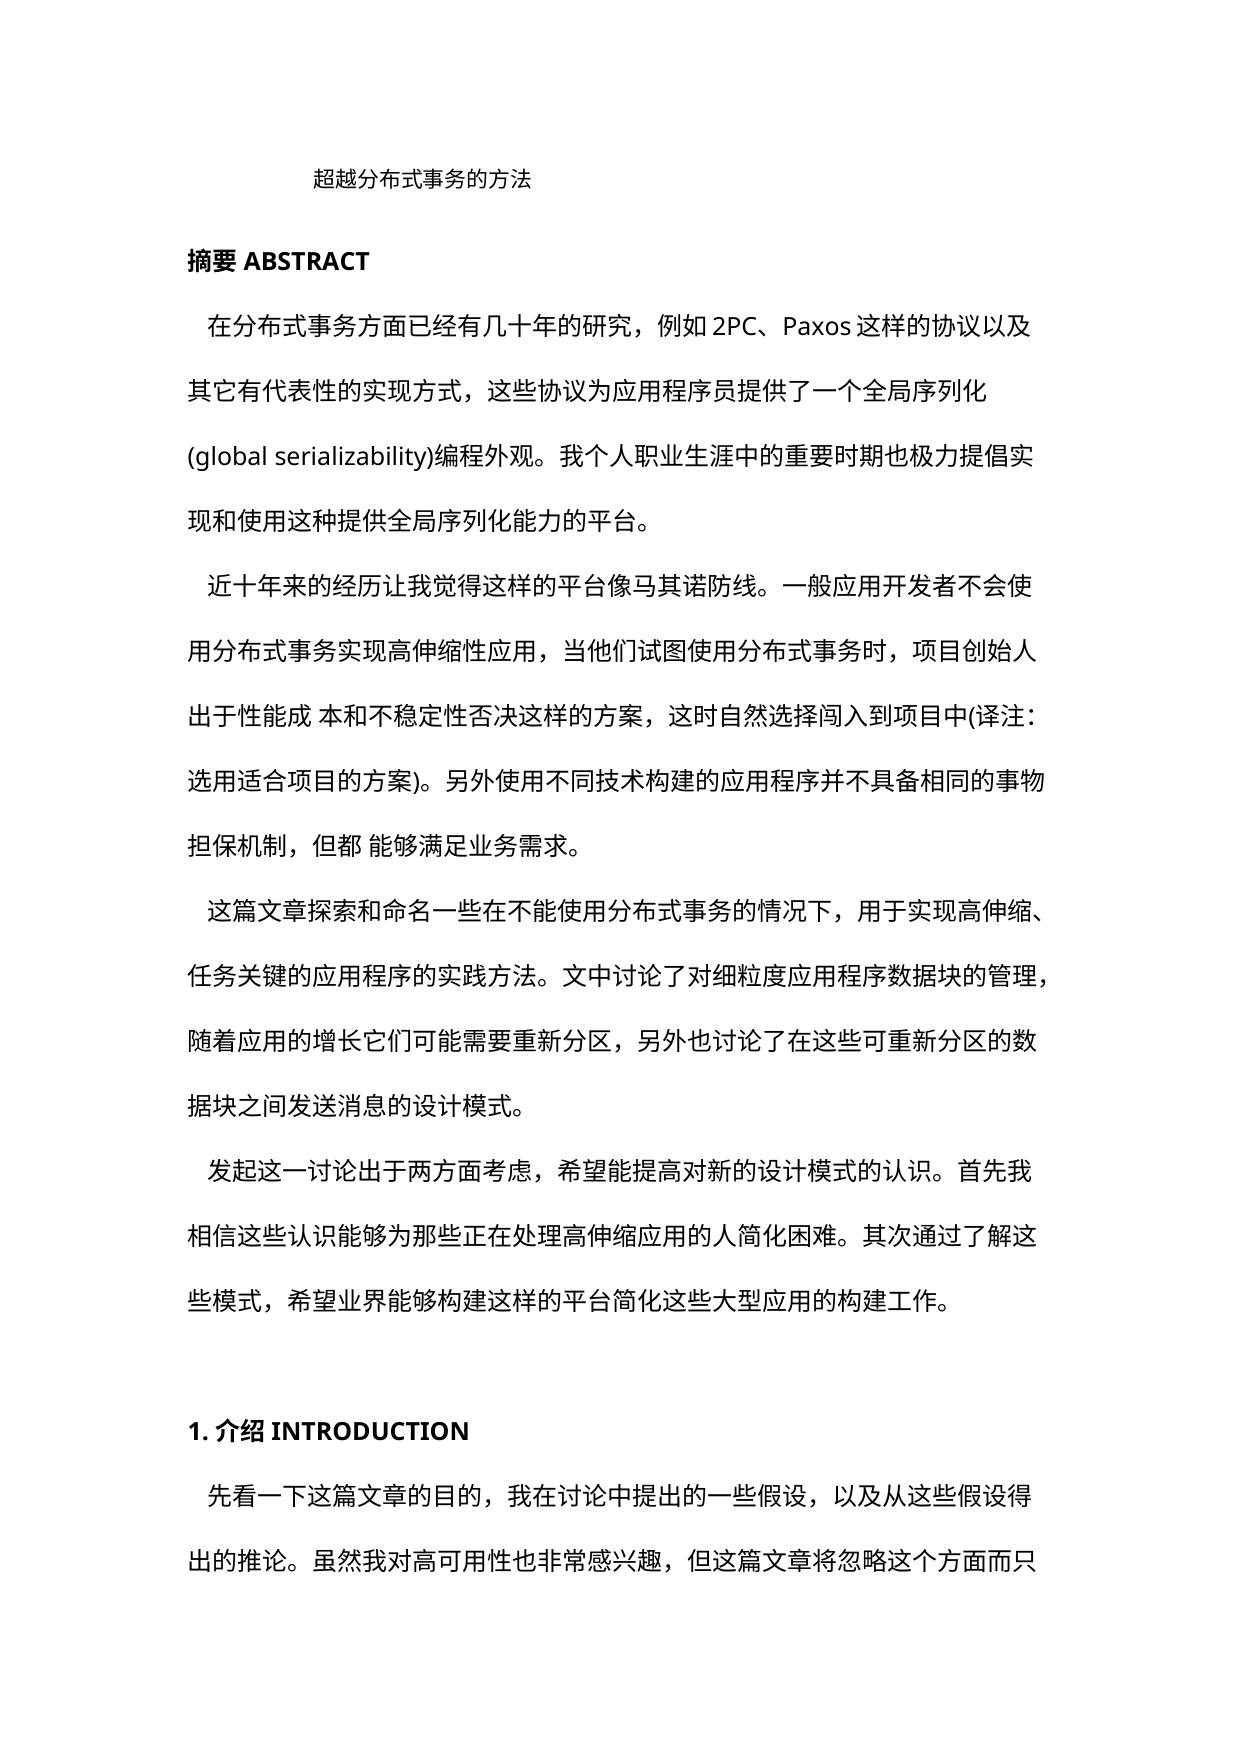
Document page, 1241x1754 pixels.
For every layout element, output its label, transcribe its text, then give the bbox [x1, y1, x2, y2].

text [187, 227, 1053, 1592]
text 超越分布式事务的方法 [187, 162, 1053, 194]
